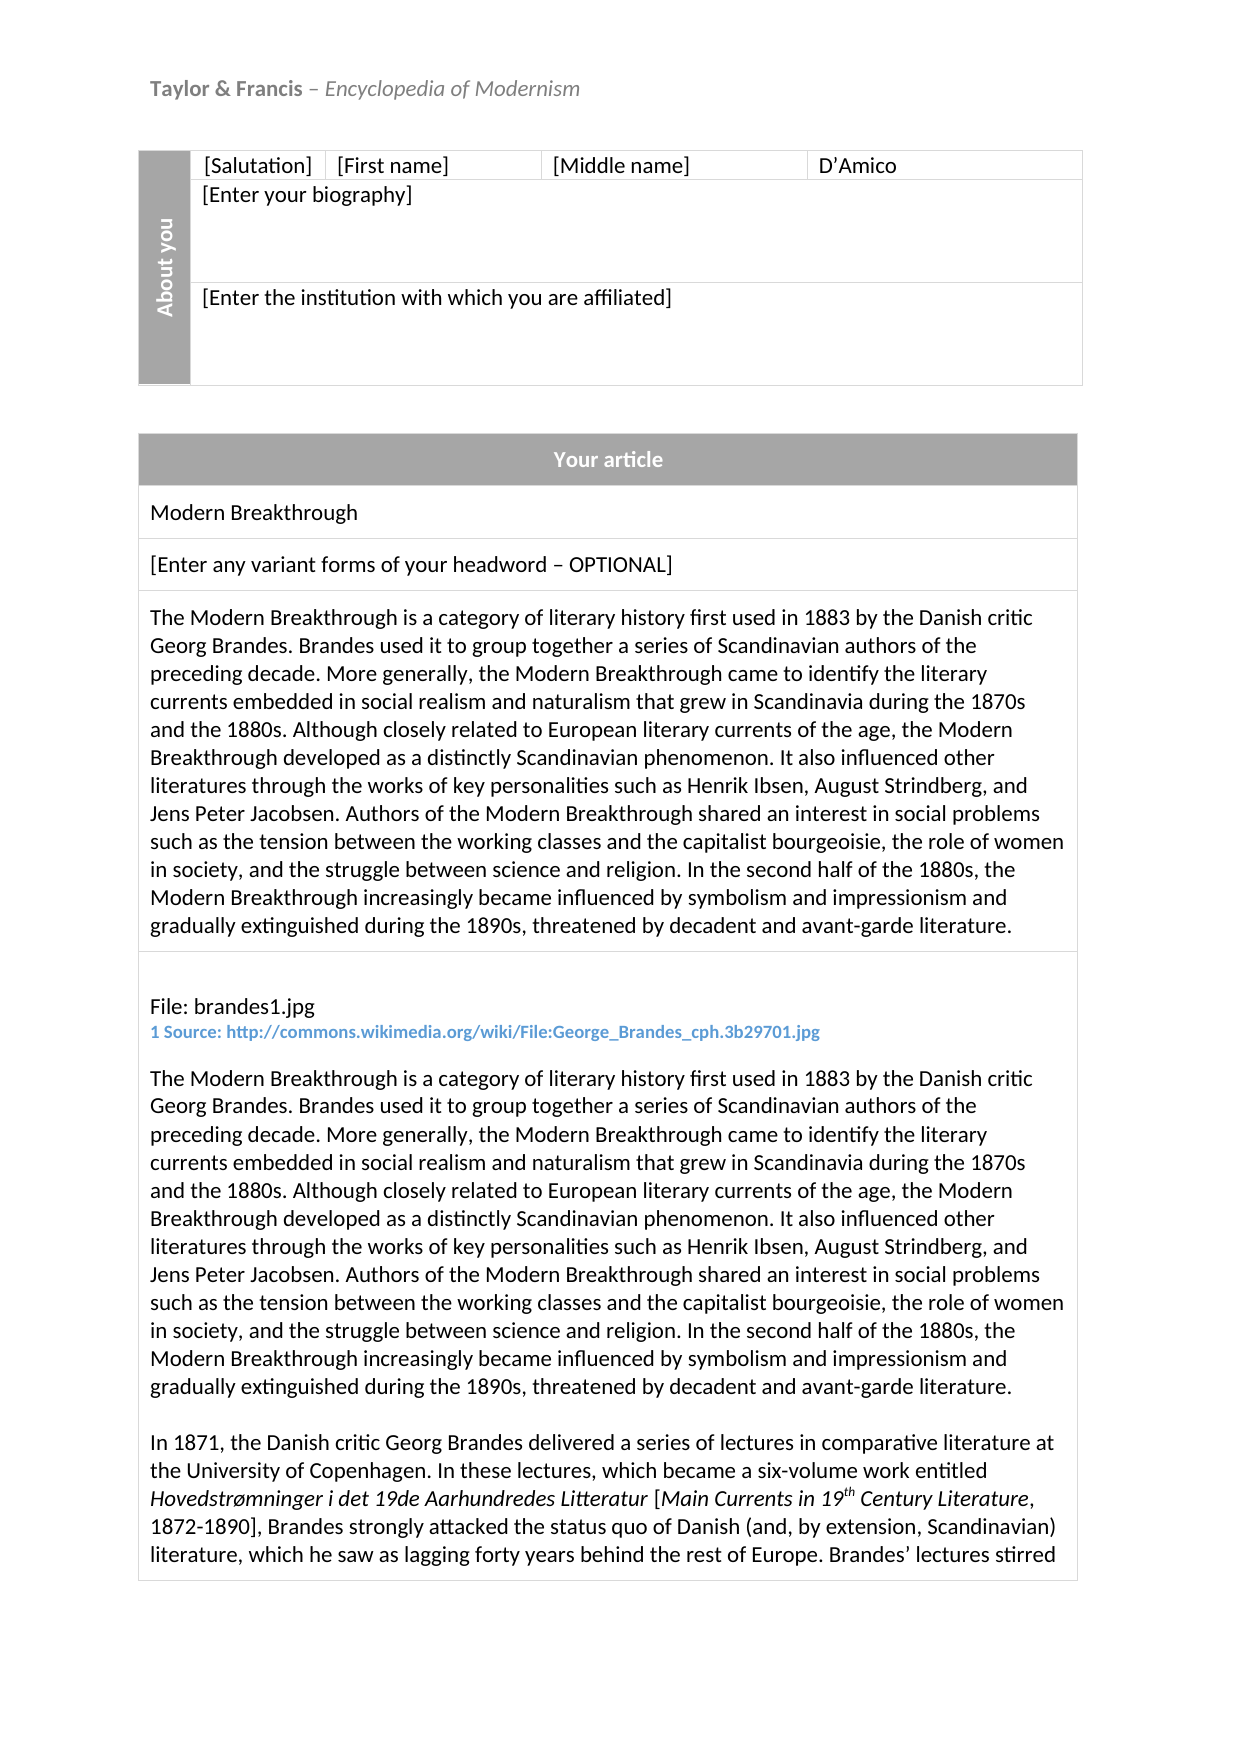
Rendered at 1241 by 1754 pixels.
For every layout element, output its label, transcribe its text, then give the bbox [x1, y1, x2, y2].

table_header Your article [139, 434, 1077, 485]
table_header About you [139, 151, 190, 384]
